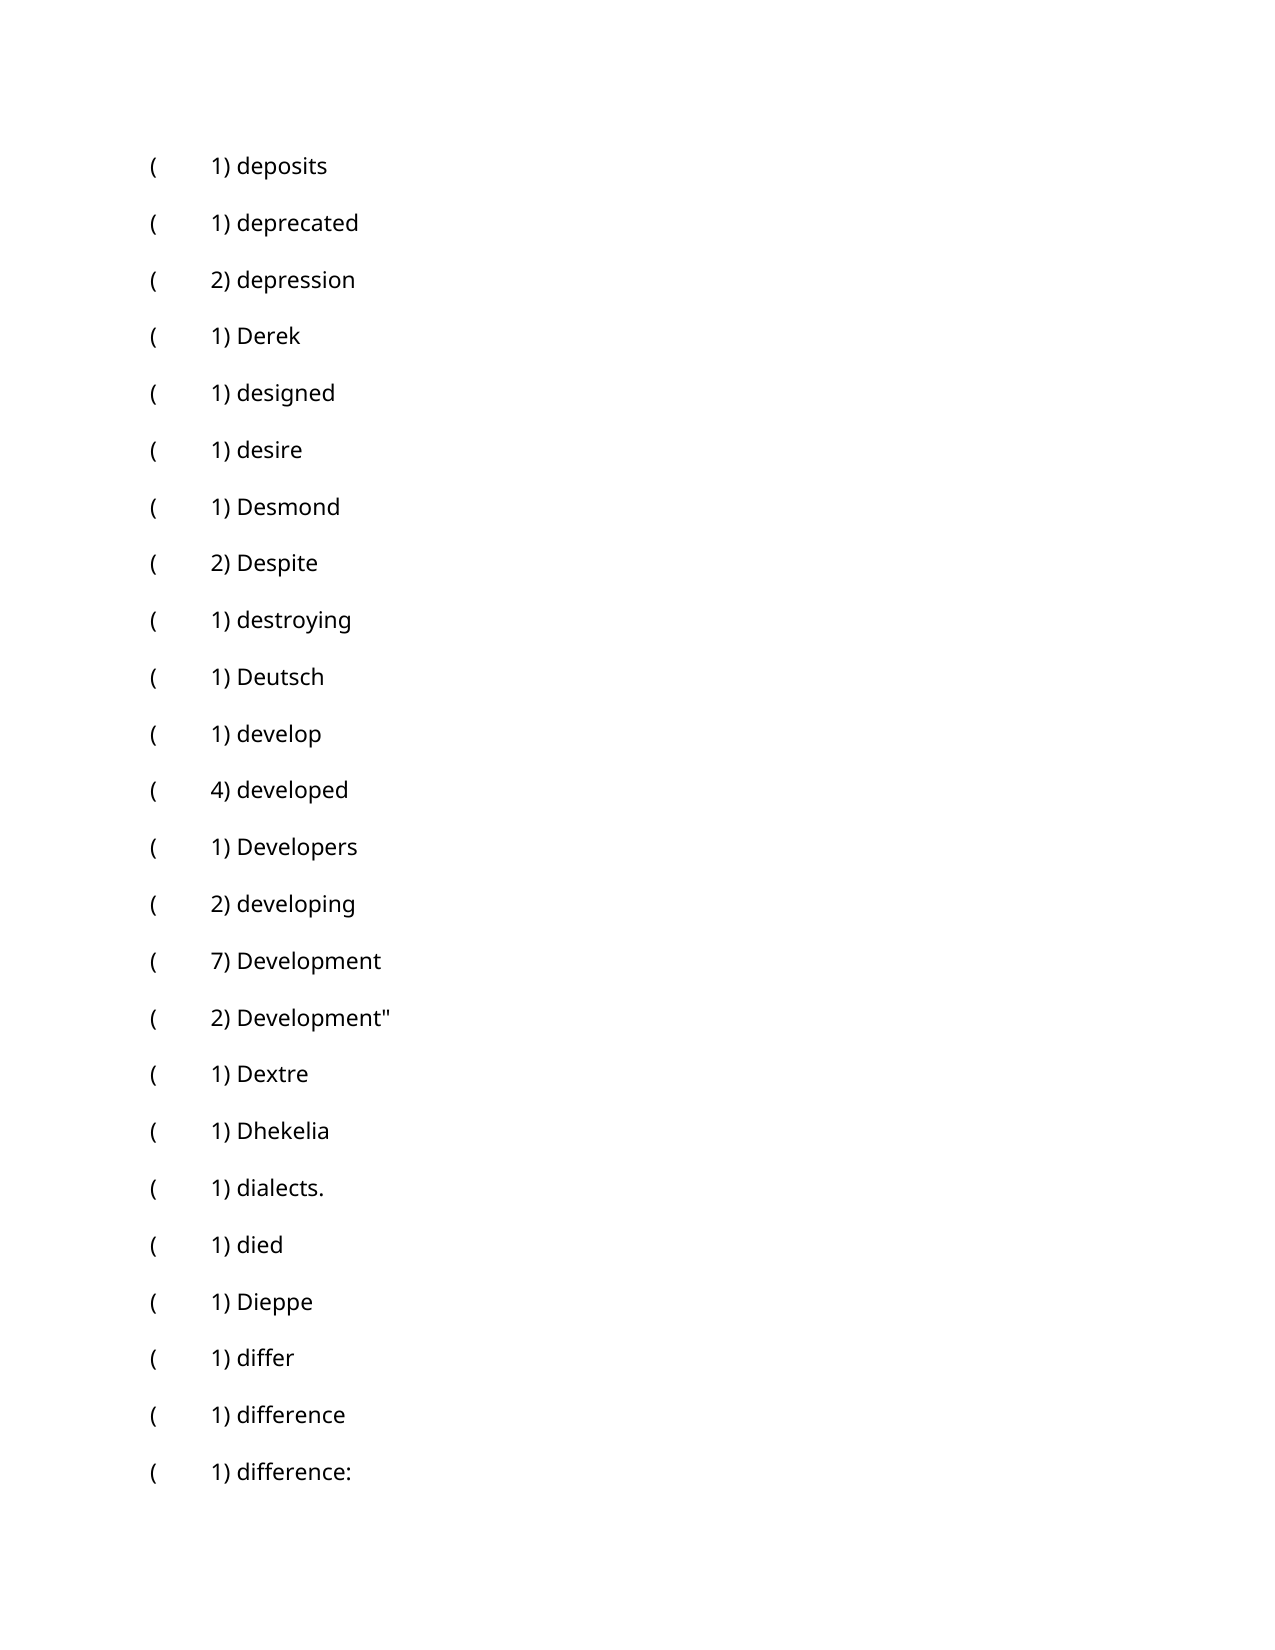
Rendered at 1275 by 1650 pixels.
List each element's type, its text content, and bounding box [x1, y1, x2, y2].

text ( 1) difference: [150, 1456, 1125, 1487]
text ( 1) Dextre [150, 1058, 1125, 1089]
text ( 1) Derek [150, 320, 1125, 352]
text ( 2) depression [150, 263, 1125, 295]
text ( 1) destroying [150, 604, 1125, 635]
text ( 2) developing [150, 888, 1125, 919]
text ( 1) deprecated [150, 207, 1125, 238]
text ( 2) Development" [150, 1002, 1125, 1033]
text ( 1) desire [150, 434, 1125, 465]
text ( 1) develop [150, 718, 1125, 749]
text ( 1) designed [150, 377, 1125, 408]
text ( 1) died [150, 1229, 1125, 1260]
text ( 1) difference [150, 1399, 1125, 1430]
text ( 4) developed [150, 774, 1125, 806]
text ( 1) differ [150, 1342, 1125, 1373]
text ( 1) Developers [150, 831, 1125, 862]
text ( 1) deposits [150, 150, 1125, 181]
text ( 1) Dieppe [150, 1285, 1125, 1317]
text ( 1) Desmond [150, 491, 1125, 522]
text ( 7) Development [150, 945, 1125, 976]
text ( 1) dialects. [150, 1172, 1125, 1203]
text ( 1) Deutsch [150, 661, 1125, 692]
text ( 2) Despite [150, 547, 1125, 579]
text ( 1) Dhekelia [150, 1115, 1125, 1146]
